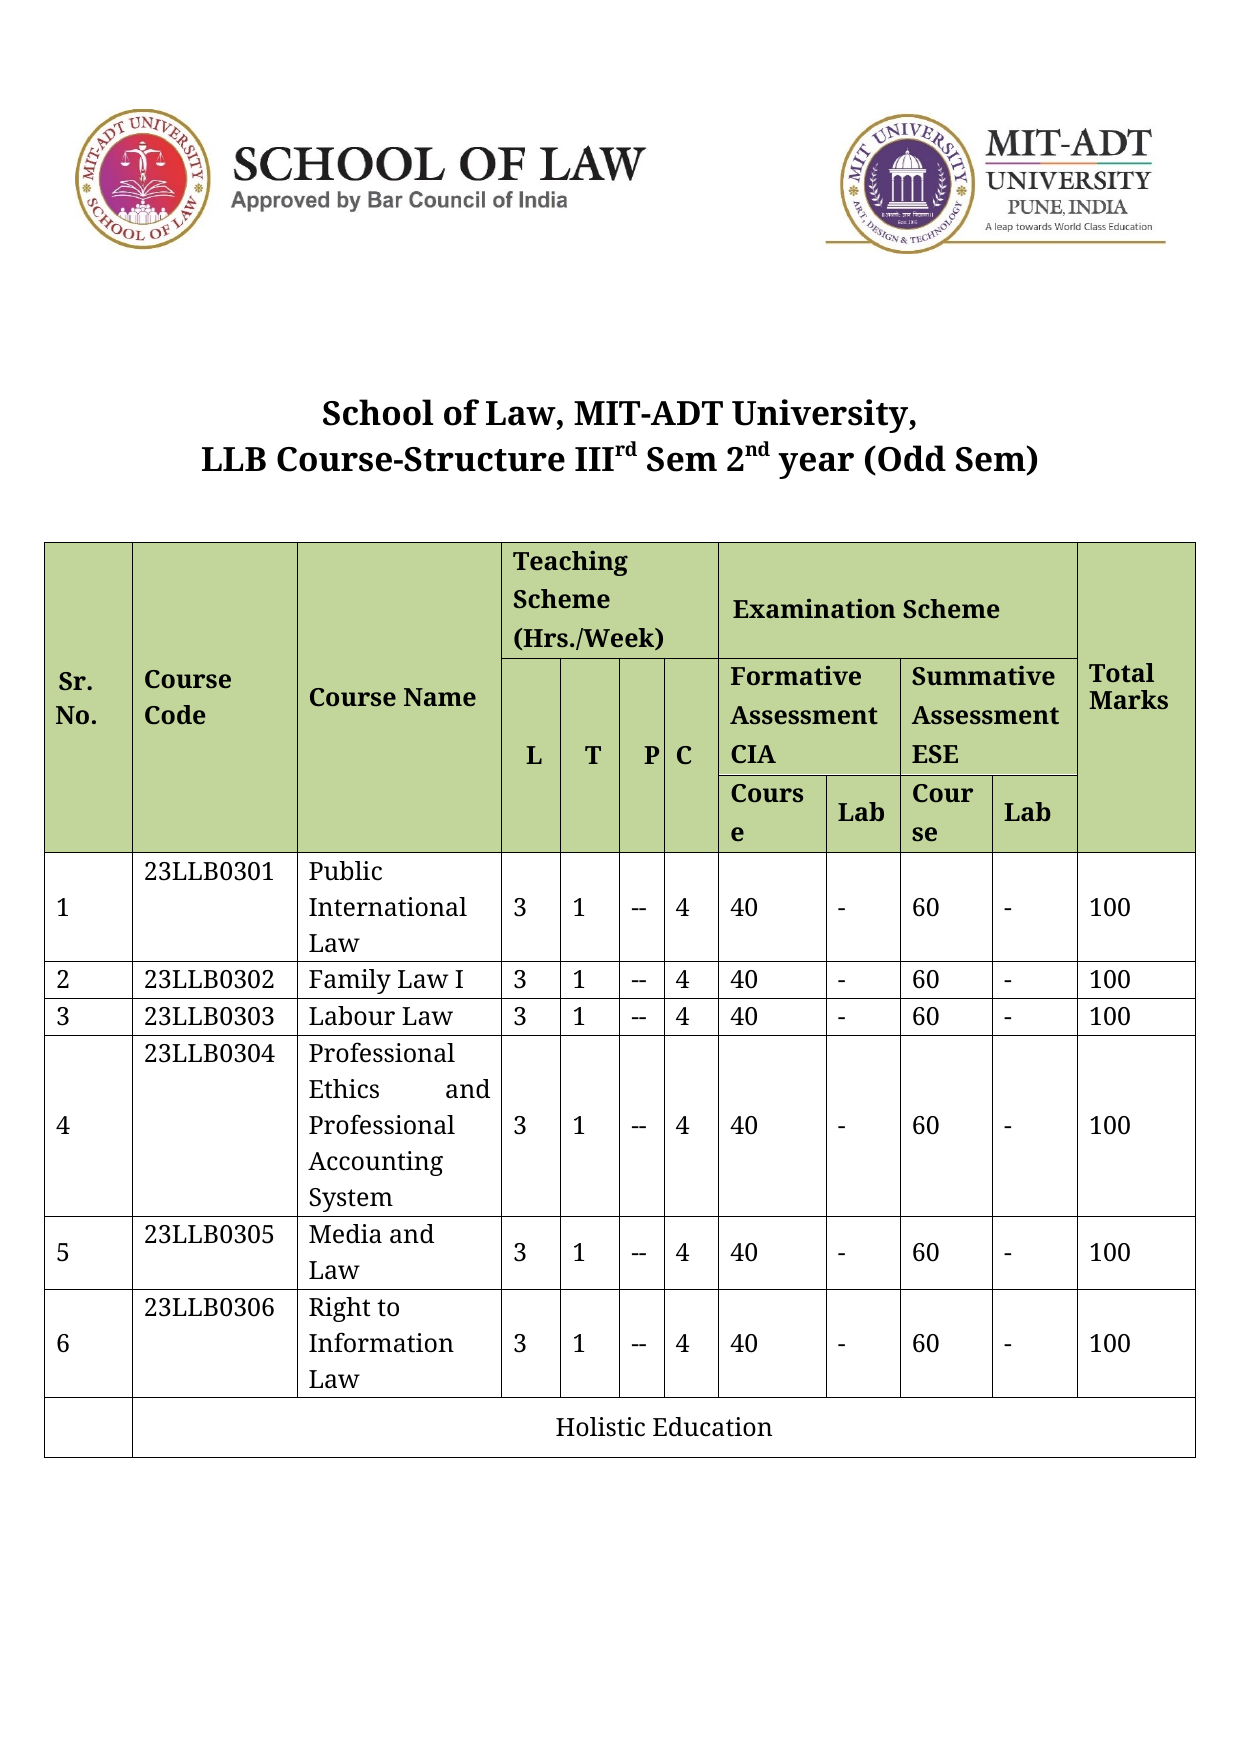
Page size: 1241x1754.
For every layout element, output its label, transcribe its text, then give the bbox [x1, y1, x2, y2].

table_cell Course [901, 776, 992, 852]
table_cell 100 [1078, 853, 1195, 961]
table_cell 40 [719, 999, 826, 1035]
table_cell - [993, 999, 1077, 1035]
table_cell 4 [665, 1036, 718, 1216]
table_cell Public International Law [298, 853, 501, 961]
table_cell Summative Assessment ESE [901, 659, 1077, 774]
table_cell - [827, 1217, 900, 1288]
table_header Sr. No. [45, 543, 132, 852]
table_cell 60 [901, 1290, 992, 1397]
text LLB Course-Structure IIIrd Sem 2nd year (Odd Sem) [75, 436, 1165, 481]
table_cell 1 [561, 1290, 619, 1397]
picture [75, 109, 1166, 254]
table_header Total Marks [1078, 543, 1195, 852]
table_cell C [665, 659, 718, 852]
table_cell Right to Information Law [298, 1290, 501, 1397]
table_cell -- [620, 1217, 664, 1288]
table_cell 40 [719, 853, 826, 961]
table_cell - [827, 1036, 900, 1216]
table_cell -- [620, 1036, 664, 1216]
table_cell Family Law I [298, 962, 501, 998]
table_cell 40 [719, 962, 826, 998]
table_cell - [993, 1290, 1077, 1397]
table_cell - [993, 853, 1077, 961]
table_cell 1 [561, 1217, 619, 1288]
table_cell 23LLB0303 [133, 999, 297, 1035]
table_cell 60 [901, 1217, 992, 1288]
table_cell Labour Law [298, 999, 501, 1035]
table_cell Formative Assessment CIA [719, 659, 900, 774]
table_cell - [827, 999, 900, 1035]
table_cell - [993, 962, 1077, 998]
table_cell 1 [45, 853, 132, 961]
table_cell 60 [901, 1036, 992, 1216]
table_cell 4 [45, 1036, 132, 1216]
table_cell 3 [502, 1290, 560, 1397]
table_cell 2 [45, 962, 132, 998]
table_cell Media and Law [298, 1217, 501, 1288]
table_cell 40 [719, 1217, 826, 1288]
table_cell 4 [665, 962, 718, 998]
table_cell 4 [665, 1217, 718, 1288]
table_cell - [993, 1036, 1077, 1216]
table_cell Professional Ethics and Professional Accounting System [298, 1036, 501, 1216]
table_cell 40 [719, 1036, 826, 1216]
table_cell 4 [665, 999, 718, 1035]
table_cell Lab [827, 776, 900, 852]
table_cell Holistic Education [133, 1398, 1195, 1457]
table_cell 100 [1078, 999, 1195, 1035]
table_cell - [827, 853, 900, 961]
table_cell 60 [901, 853, 992, 961]
table_cell 60 [901, 962, 992, 998]
table_cell 1 [561, 999, 619, 1035]
table_cell 3 [45, 999, 132, 1035]
table_cell 4 [665, 1290, 718, 1397]
table_cell 3 [502, 853, 560, 961]
table_cell 100 [1078, 1290, 1195, 1397]
table_cell 5 [45, 1217, 132, 1288]
table_cell 3 [502, 999, 560, 1035]
table_cell - [827, 1290, 900, 1397]
table_cell Lab [993, 776, 1077, 852]
table_cell P [620, 659, 664, 852]
table_header Course Name [298, 543, 501, 852]
table_cell 1 [561, 1036, 619, 1216]
table_cell - [993, 1217, 1077, 1288]
table_cell 23LLB0305 [133, 1217, 297, 1288]
table_cell 100 [1078, 1036, 1195, 1216]
table_cell 1 [561, 962, 619, 998]
table_cell 3 [502, 1217, 560, 1288]
table_cell -- [620, 999, 664, 1035]
table_cell - [827, 962, 900, 998]
table_cell [45, 1398, 132, 1457]
text School of Law, MIT-ADT University, [75, 390, 1165, 436]
table_header Examination Scheme [719, 543, 1077, 658]
table_cell 3 [502, 1036, 560, 1216]
table_cell Course [719, 776, 826, 852]
table_cell -- [620, 853, 664, 961]
table_cell 3 [502, 962, 560, 998]
table_header Teaching Scheme (Hrs./Week) [502, 543, 718, 658]
table_cell 100 [1078, 1217, 1195, 1288]
table_cell -- [620, 1290, 664, 1397]
table_cell 40 [719, 1290, 826, 1397]
table_cell T [561, 659, 619, 852]
table_cell 6 [45, 1290, 132, 1397]
table_header Course Code [133, 543, 297, 852]
table_cell 23LLB0306 [133, 1290, 297, 1397]
table_cell -- [620, 962, 664, 998]
table_cell 4 [665, 853, 718, 961]
table_cell 60 [901, 999, 992, 1035]
table_cell 23LLB0302 [133, 962, 297, 998]
table_cell 23LLB0301 [133, 853, 297, 961]
table_cell 100 [1078, 962, 1195, 998]
table_cell 1 [561, 853, 619, 961]
table_cell L [502, 659, 560, 852]
table_cell 23LLB0304 [133, 1036, 297, 1216]
